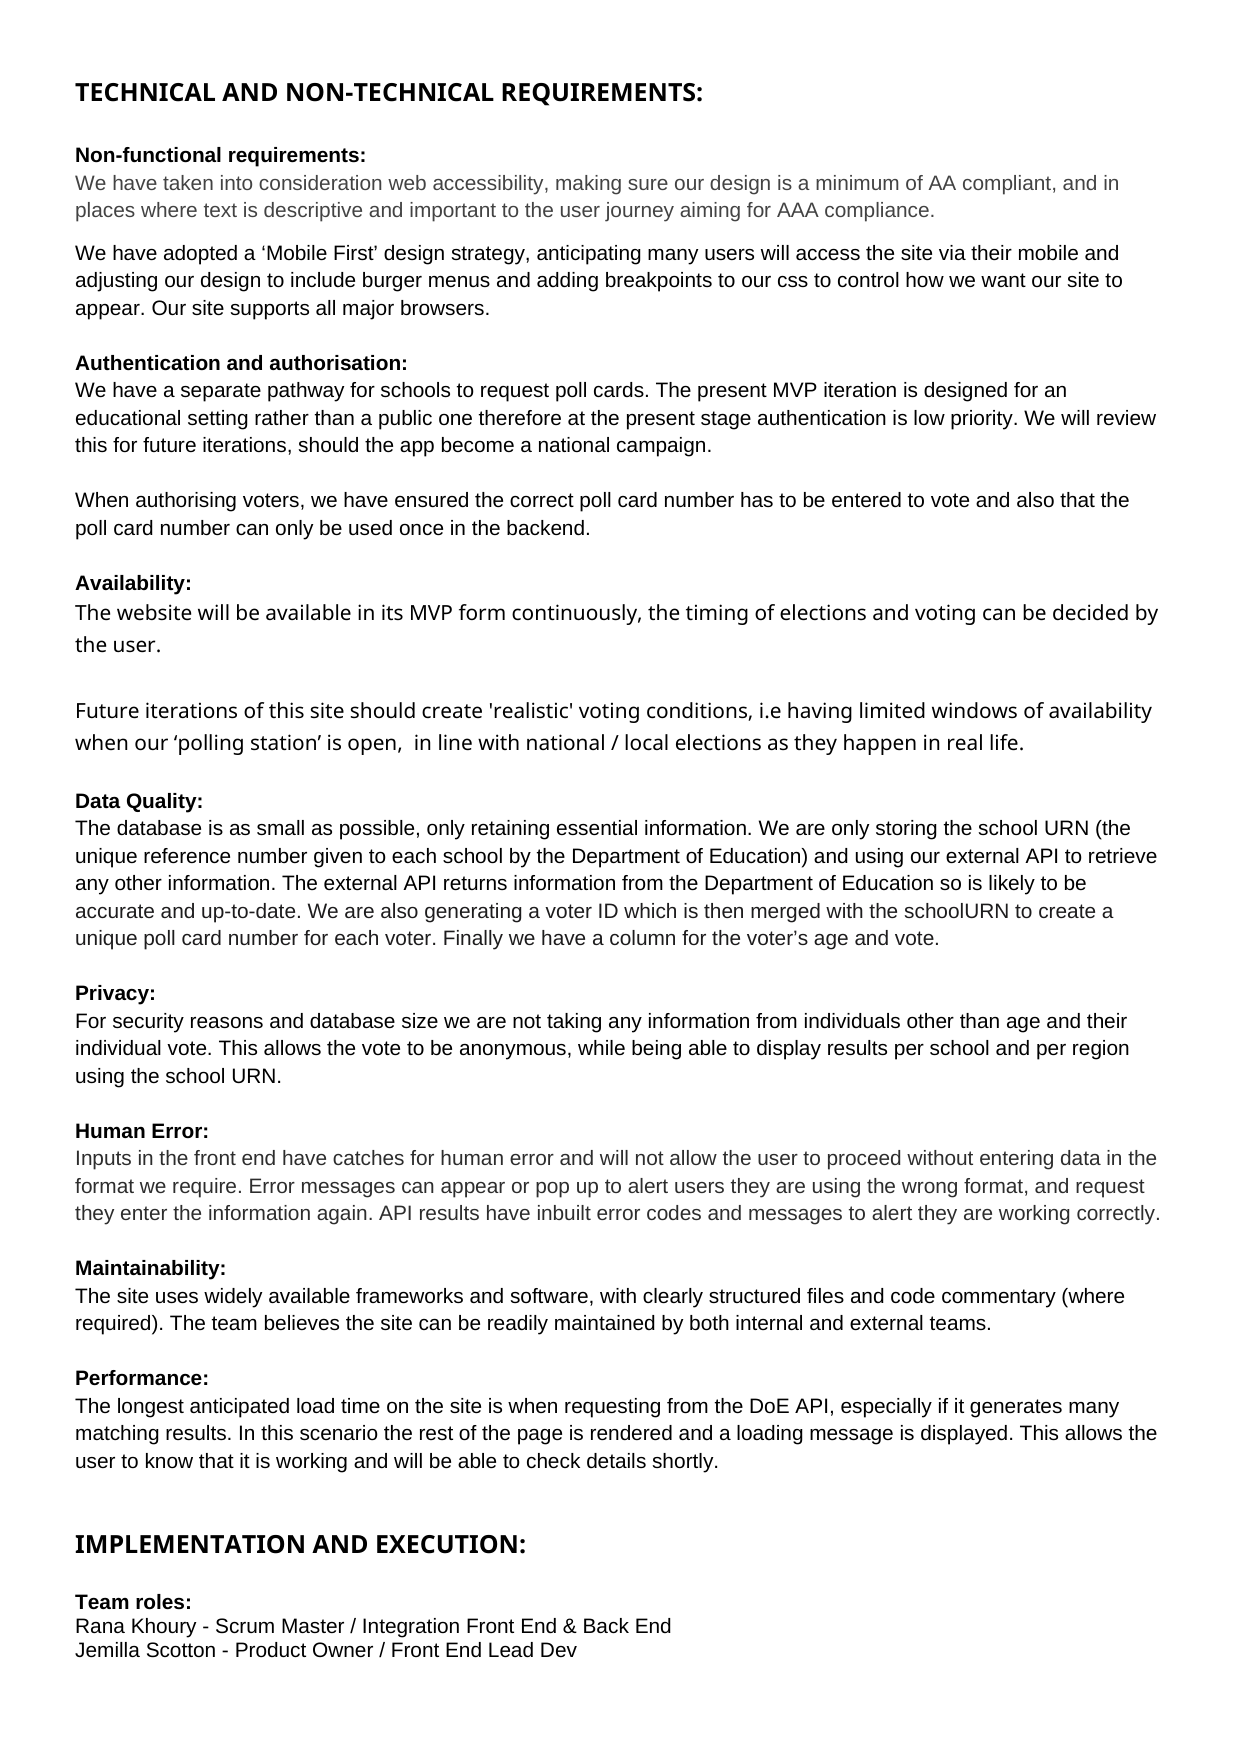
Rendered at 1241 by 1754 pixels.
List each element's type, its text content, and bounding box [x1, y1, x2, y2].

text The site uses widely available frameworks and software, with clearly structured files and code commentary (where required). The team believes the site can be readily maintained by both internal and external teams. [75, 1283, 1165, 1335]
text Inputs in the front end have catches for human error and will not allow the user to proceed without entering data in the format we require. Error messages can appear or pop up to alert users they are using the wrong format, and request they enter the information again. API results have inbuilt error codes and messages to alert they are working correctly. [75, 1146, 1165, 1225]
text For security reasons and database size we are not taking any information from individuals other than age and their individual vote. This allows the vote to be anonymous, while being able to display results per school and per region using the school URN. [75, 1008, 1165, 1087]
subtitle Non-functional requirements: We have taken into consideration web accessibility, making sure our design is a minimum of AA compliant, and in places where text is descriptive and important to the user journey aiming for AAA compliance. [75, 143, 1165, 222]
text The longest anticipated load time on the site is when requesting from the DoE API, especially if it generates many matching results. In this scenario the rest of the page is rendered and a loading message is displayed. This allows the user to know that it is working and will be able to check details shortly. [75, 1393, 1165, 1472]
text Privacy: [75, 981, 1165, 1005]
text Availability: [75, 570, 1165, 594]
text Performance: [75, 1366, 1165, 1390]
text When authorising voters, we have ensured the correct poll card number has to be entered to vote and also that the poll card number can only be used once in the backend. [75, 488, 1165, 539]
text IMPLEMENTATION AND EXECUTION: [75, 1527, 1165, 1561]
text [75, 1566, 1165, 1662]
text TECHNICAL AND NON-TECHNICAL REQUIREMENTS: [75, 75, 1165, 109]
text Authentication and authorisation: [75, 350, 1165, 374]
text Future iterations of this site should create 'realistic' voting conditions, i.e having limited windows of availability when our ‘polling station’ is open, in line with national / local elections as they happen in real life. [75, 696, 1165, 757]
text We have a separate pathway for schools to request poll cards. The present MVP iteration is designed for an educational setting rather than a public one therefore at the present stage authentication is low priority. We will review this for future iterations, should the app become a national campaign. [75, 378, 1165, 457]
text Data Quality: [75, 788, 1165, 812]
text We have adopted a ‘Mobile First’ design strategy, anticipating many users will access the site via their mobile and adjusting our design to include burger menus and adding breakpoints to our css to control how we want our site to appear. Our site supports all major browsers. [75, 240, 1165, 319]
text Human Error: [75, 1118, 1165, 1142]
text The website will be available in its MVP form continuously, the timing of elections and voting can be decided by the user. [75, 598, 1165, 659]
text The database is as small as possible, only retaining essential information. We are only storing the school URN (the unique reference number given to each school by the Department of Education) and using our external API to retrieve any other information. The external API returns information from the Department of Education so is likely to be accurate and up-to-date. We are also generating a voter ID which is then merged with the schoolURN to create a unique poll card number for each voter. Finally we have a column for the voter’s age and vote. [75, 816, 1165, 950]
text Maintainability: [75, 1256, 1165, 1280]
